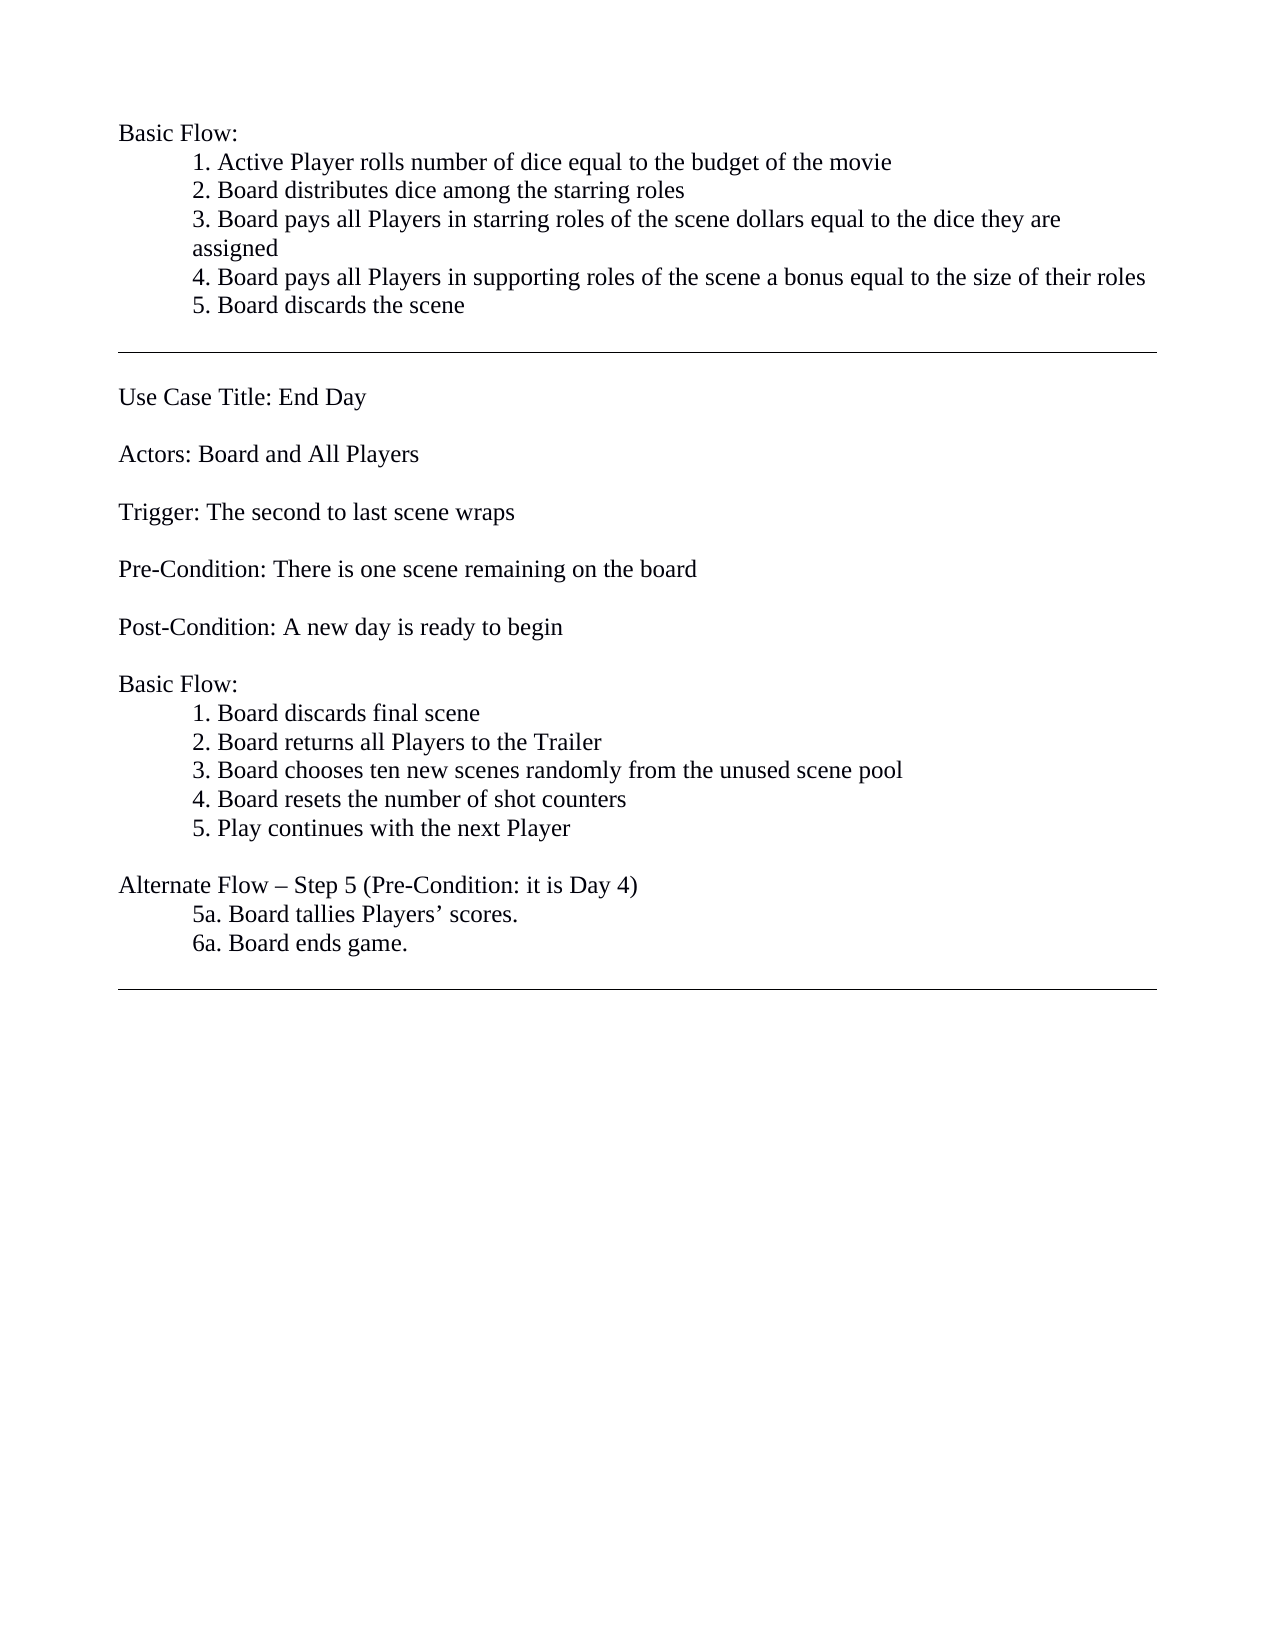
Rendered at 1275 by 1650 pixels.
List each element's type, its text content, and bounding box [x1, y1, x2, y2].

text 6a. Board ends game. [118, 928, 1157, 957]
text 4. Board pays all Players in supporting roles of the scene a bonus equal to the size of their roles [118, 262, 1157, 291]
text 2. Board distributes dice among the starring roles [118, 176, 1157, 204]
text 5a. Board tallies Players’ scores. [118, 899, 1157, 928]
text Post-Condition: A new day is ready to begin [118, 612, 1157, 640]
text 4. Board resets the number of shot counters [118, 784, 1157, 813]
text Pre-Condition: There is one scene remaining on the board [118, 554, 1157, 583]
text Trigger: The second to last scene wraps [118, 497, 1157, 525]
text Basic Flow: [118, 118, 1157, 147]
text 2. Board returns all Players to the Trailer [118, 727, 1157, 755]
text Actors: Board and All Players [118, 439, 1157, 468]
text 5. Board discards the scene [118, 291, 1157, 319]
text 3. Board chooses ten new scenes randomly from the unused scene pool [118, 755, 1157, 784]
text Use Case Title: End Day [118, 382, 1157, 410]
text 1. Active Player rolls number of dice equal to the budget of the movie [118, 147, 1157, 176]
text 3. Board pays all Players in starring roles of the scene dollars equal to the dice they are assigned [118, 204, 1157, 262]
text 1. Board discards final scene [118, 698, 1157, 727]
text 5. Play continues with the next Player [118, 813, 1157, 842]
text Basic Flow: [118, 669, 1157, 698]
text Alternate Flow – Step 5 (Pre-Condition: it is Day 4) [118, 870, 1157, 899]
